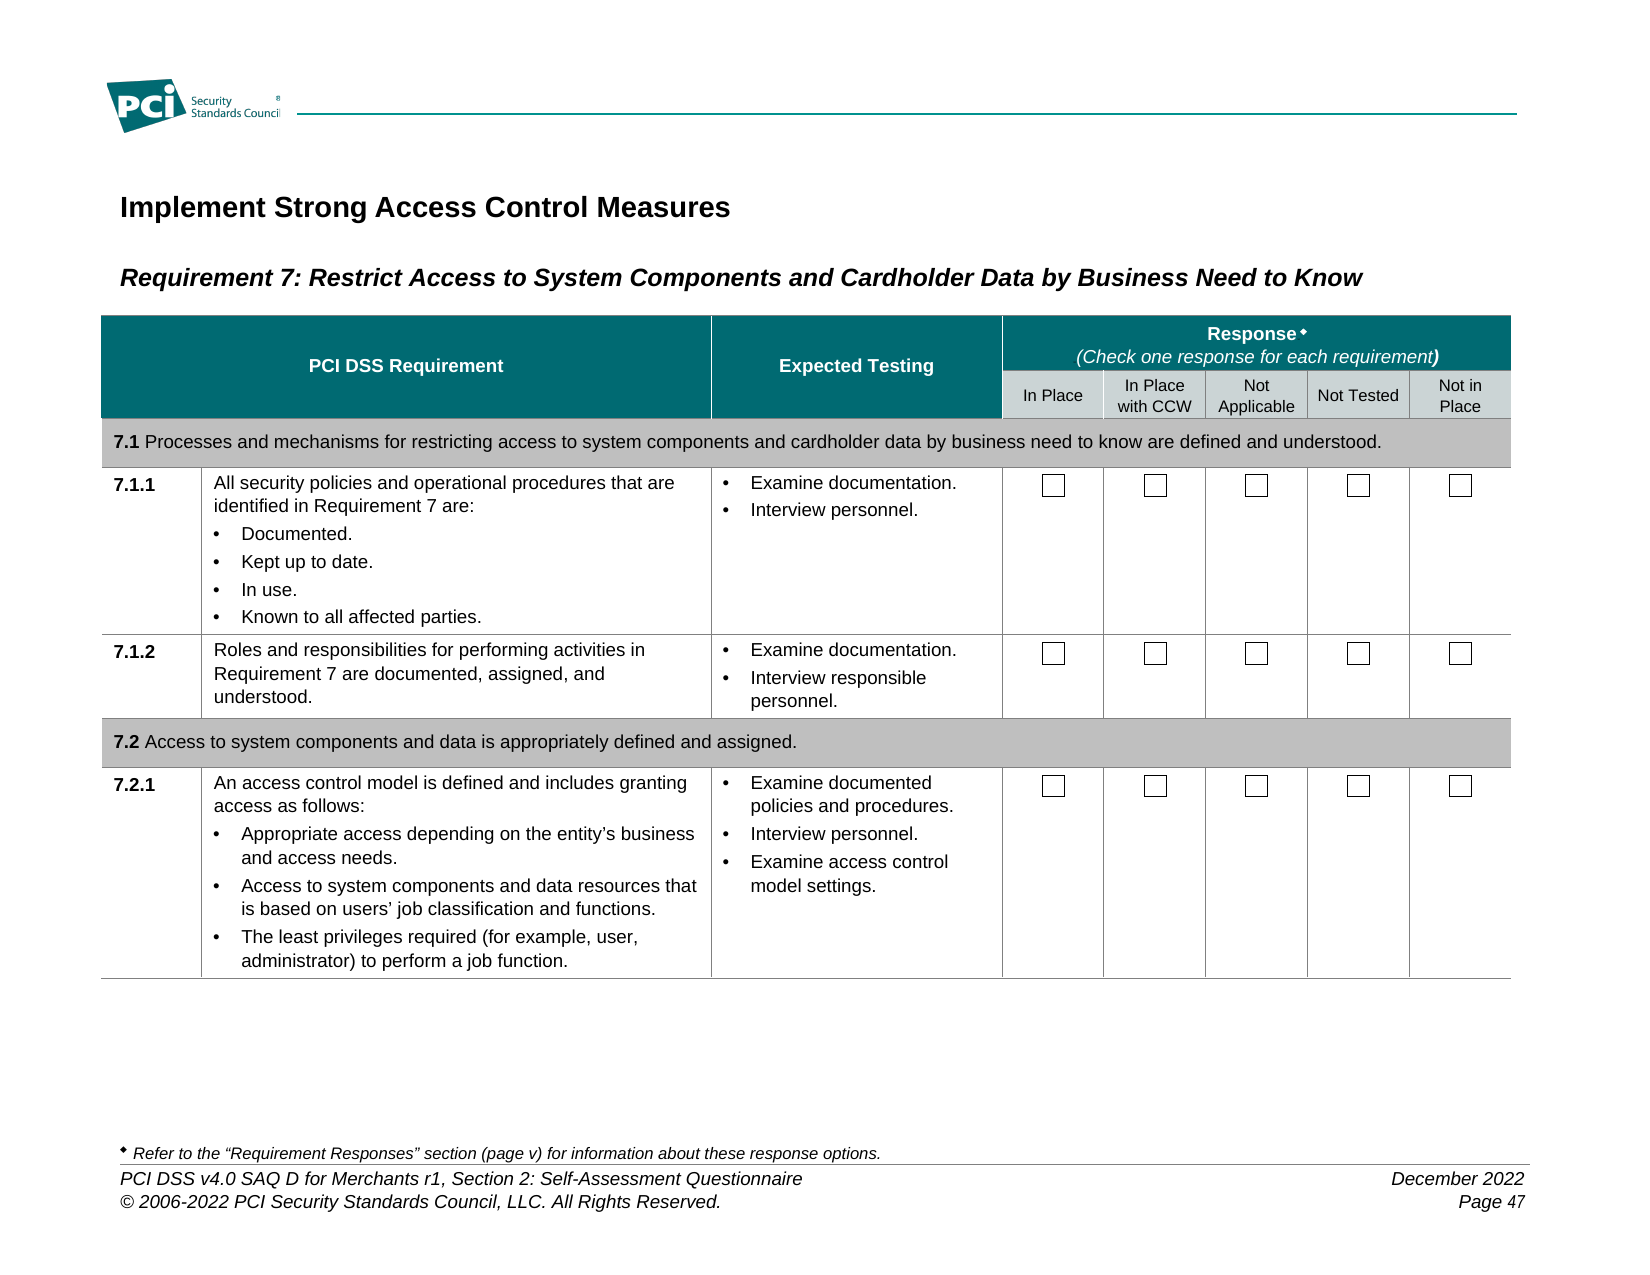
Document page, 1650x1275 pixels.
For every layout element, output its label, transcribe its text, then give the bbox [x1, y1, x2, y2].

table_cell 7.1 Processes and mechanisms for restricting access to system components and cardholder data by business need to know are defined and understood. [102, 419, 1511, 467]
table_cell Examine documentation. Interview personnel. [712, 468, 1002, 634]
table_cell [1003, 768, 1103, 977]
table_cell [1206, 468, 1307, 634]
table_cell Not Tested [1308, 371, 1409, 418]
table_cell In Place with CCW [1104, 371, 1205, 418]
picture [106, 79, 281, 133]
table_cell [1410, 635, 1511, 718]
table_header Response14F 15F(Check one response for each requirement) [1003, 316, 1511, 370]
table_cell Examine documented policies and procedures. Interview personnel. Examine access control model settings. [712, 768, 1002, 977]
table_cell An access control model is defined and includes granting access as follows: Appropriate access depending on the entity’s business and access needs. Access to system components and data resources that is based on users’ job classification and functions. The least privileges required (for example, user, administrator) to perform a job function. [202, 768, 711, 977]
table_cell [1206, 635, 1307, 718]
table_cell [1104, 768, 1205, 977]
table_cell [1410, 468, 1511, 634]
table_cell Not in Place [1410, 371, 1511, 418]
table_cell [1104, 635, 1205, 718]
table_cell Roles and responsibilities for performing activities in Requirement 7 are documented, assigned, and understood. [202, 635, 711, 718]
table_cell 7.1.1 [101, 468, 201, 634]
table_cell All security policies and operational procedures that are identified in Requirement 7 are: Documented. Kept up to date. In use. Known to all affected parties. [202, 468, 711, 634]
table_header PCI DSS Requirement [101, 316, 711, 418]
table_cell [1308, 768, 1409, 977]
table_cell Examine documentation. Interview responsible personnel. [712, 635, 1002, 718]
table_cell [1003, 468, 1103, 634]
table_cell [1003, 635, 1103, 718]
table_cell 7.2 Access to system components and data is appropriately defined and assigned. [102, 719, 1511, 767]
table_cell [1308, 468, 1409, 634]
table_cell [1410, 768, 1511, 977]
table_cell [1308, 635, 1409, 718]
subtitle Requirement 7: Restrict Access to System Components and Cardholder Data by Business Need to Know [120, 263, 1530, 292]
table_cell Not Applicable [1206, 371, 1307, 418]
subtitle Implement Strong Access Control Measures [120, 190, 1530, 223]
table_cell In Place [1003, 371, 1103, 418]
table_cell 7.2.1 [101, 768, 201, 977]
table_cell 7.1.2 [101, 634, 201, 718]
table_cell [1104, 468, 1205, 634]
table_header Expected Testing [712, 316, 1002, 418]
table_cell [1206, 768, 1307, 977]
